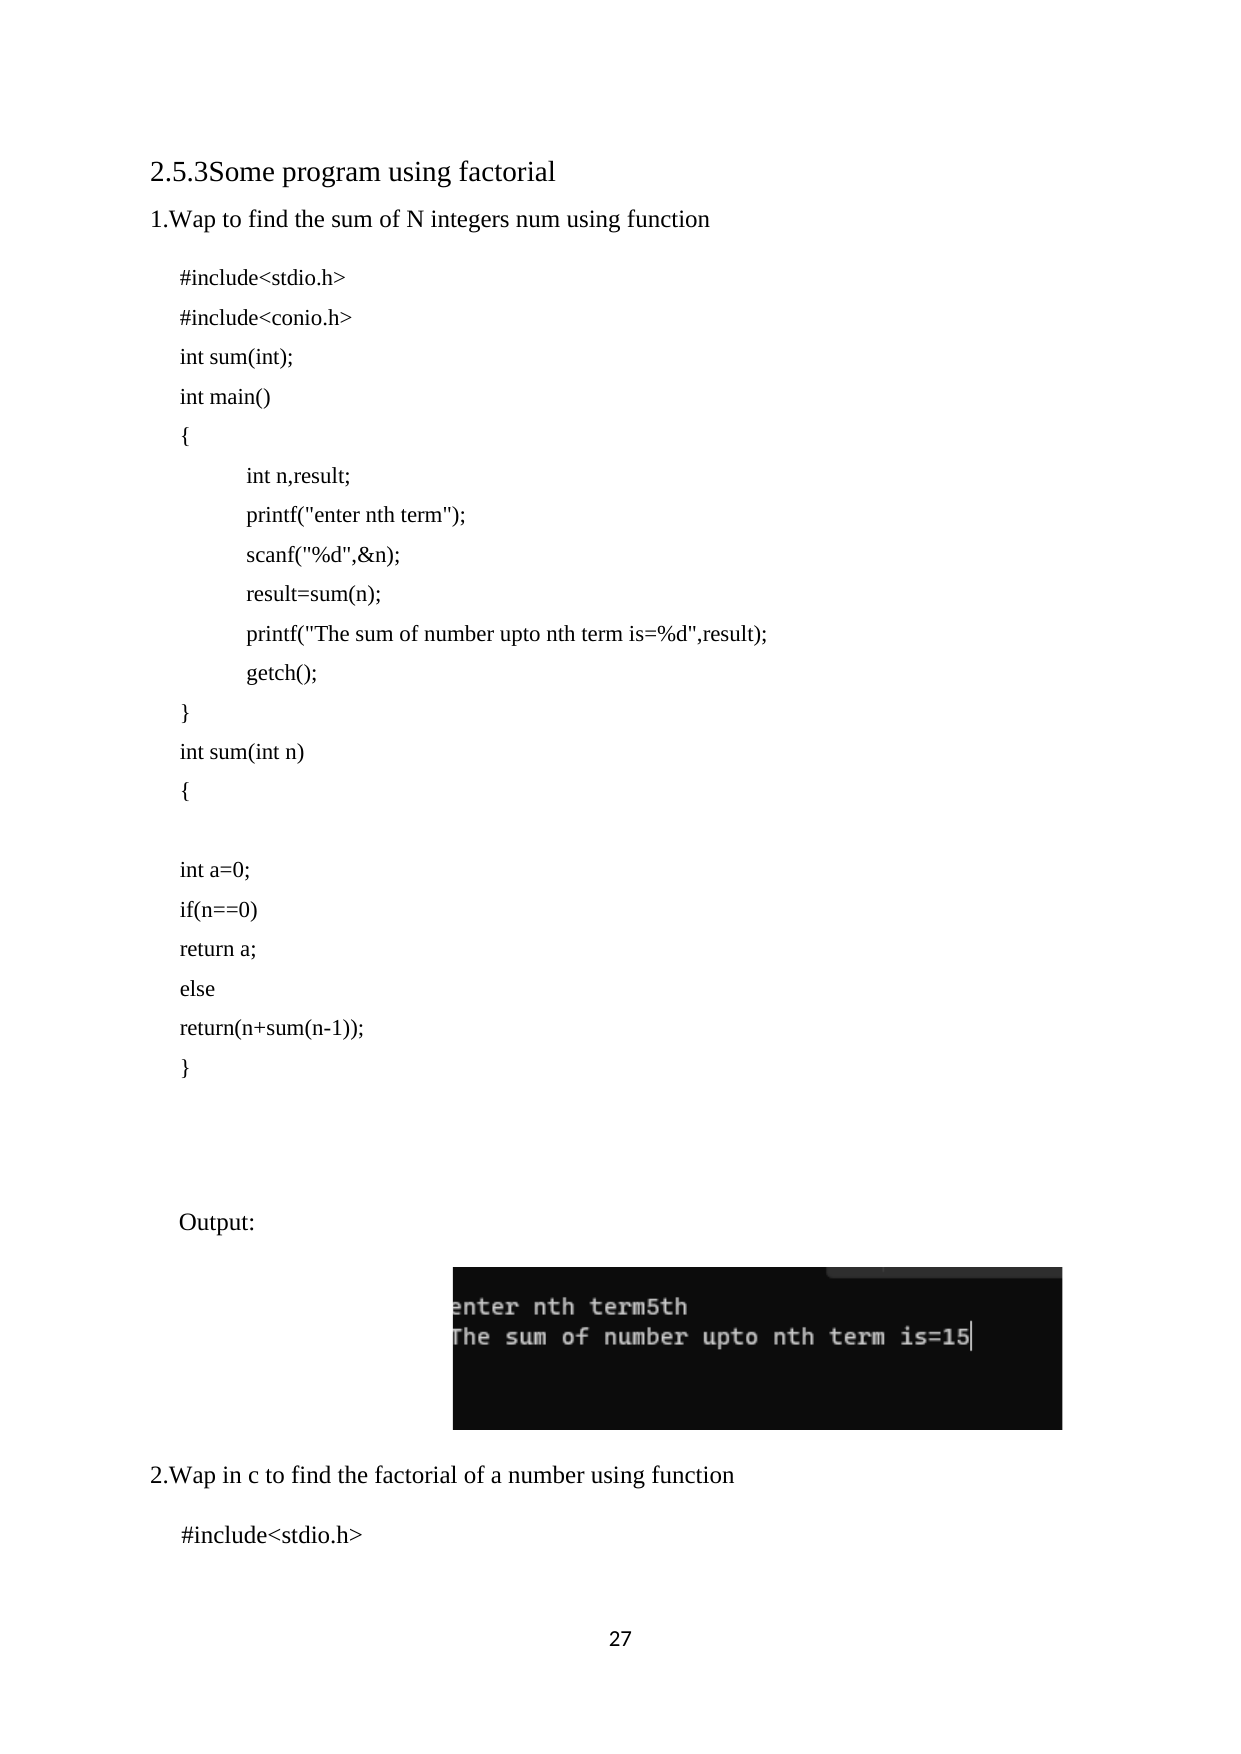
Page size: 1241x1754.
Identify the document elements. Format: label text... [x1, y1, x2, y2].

picture [452, 1267, 1063, 1430]
list } [179, 1054, 1078, 1080]
list int n,result; [179, 462, 1078, 488]
subtitle 2.5.3Some program using factorial [150, 154, 1078, 188]
list scanf("%d",&n); [179, 541, 1078, 567]
list int a=0; [179, 856, 1078, 883]
list #include<conio.h> [179, 304, 1078, 330]
list else [179, 975, 1078, 1001]
list printf("The sum of number upto nth term is=%d",result); [179, 619, 1078, 646]
list int sum(int n) [179, 738, 1078, 764]
list if(n==0) [179, 896, 1078, 922]
list printf("enter nth term"); [179, 501, 1078, 527]
list getch(); [179, 659, 1078, 685]
text Output: [150, 1207, 1078, 1236]
list int main() [179, 383, 1078, 409]
list { [179, 777, 1078, 804]
text 2.Wap in c to find the factorial of a number using function [150, 1461, 1078, 1489]
list result=sum(n); [179, 580, 1078, 606]
list } [179, 698, 1078, 725]
list int sum(int); [179, 343, 1078, 369]
list { [179, 422, 1078, 448]
list return(n+sum(n-1)); [179, 1014, 1078, 1041]
list return a; [179, 935, 1078, 962]
list #include<stdio.h> [179, 264, 1078, 291]
text #include<stdio.h> [150, 1520, 1078, 1549]
text 1.Wap to find the sum of N integers num using function [150, 204, 1078, 233]
